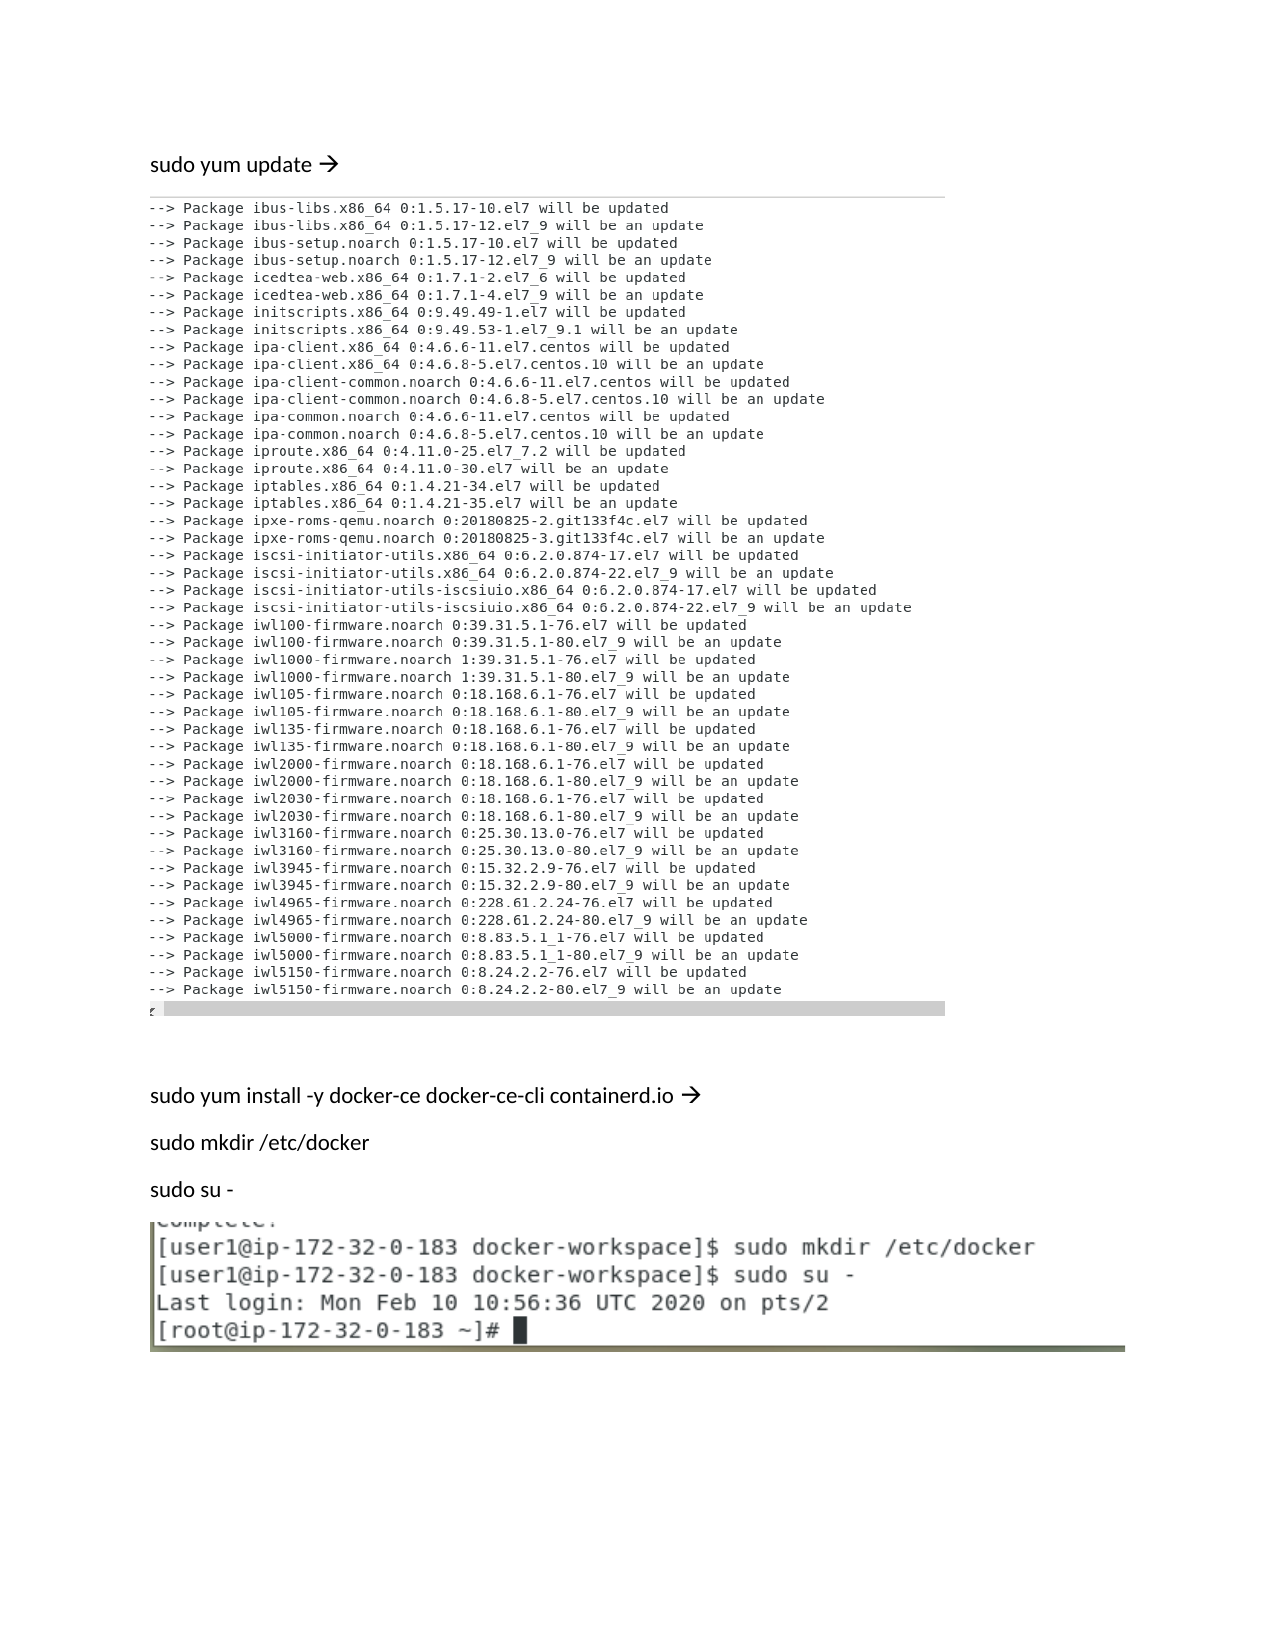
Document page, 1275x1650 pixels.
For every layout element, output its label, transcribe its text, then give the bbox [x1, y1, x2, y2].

picture [150, 196, 945, 1016]
text sudo mkdir /etc/docker [150, 1128, 1125, 1156]
text sudo su - [150, 1175, 1125, 1203]
picture [150, 1222, 1125, 1352]
text sudo yum update [150, 150, 1125, 178]
text sudo yum install -y docker-ce docker-ce-cli containerd.io [150, 1081, 1125, 1109]
